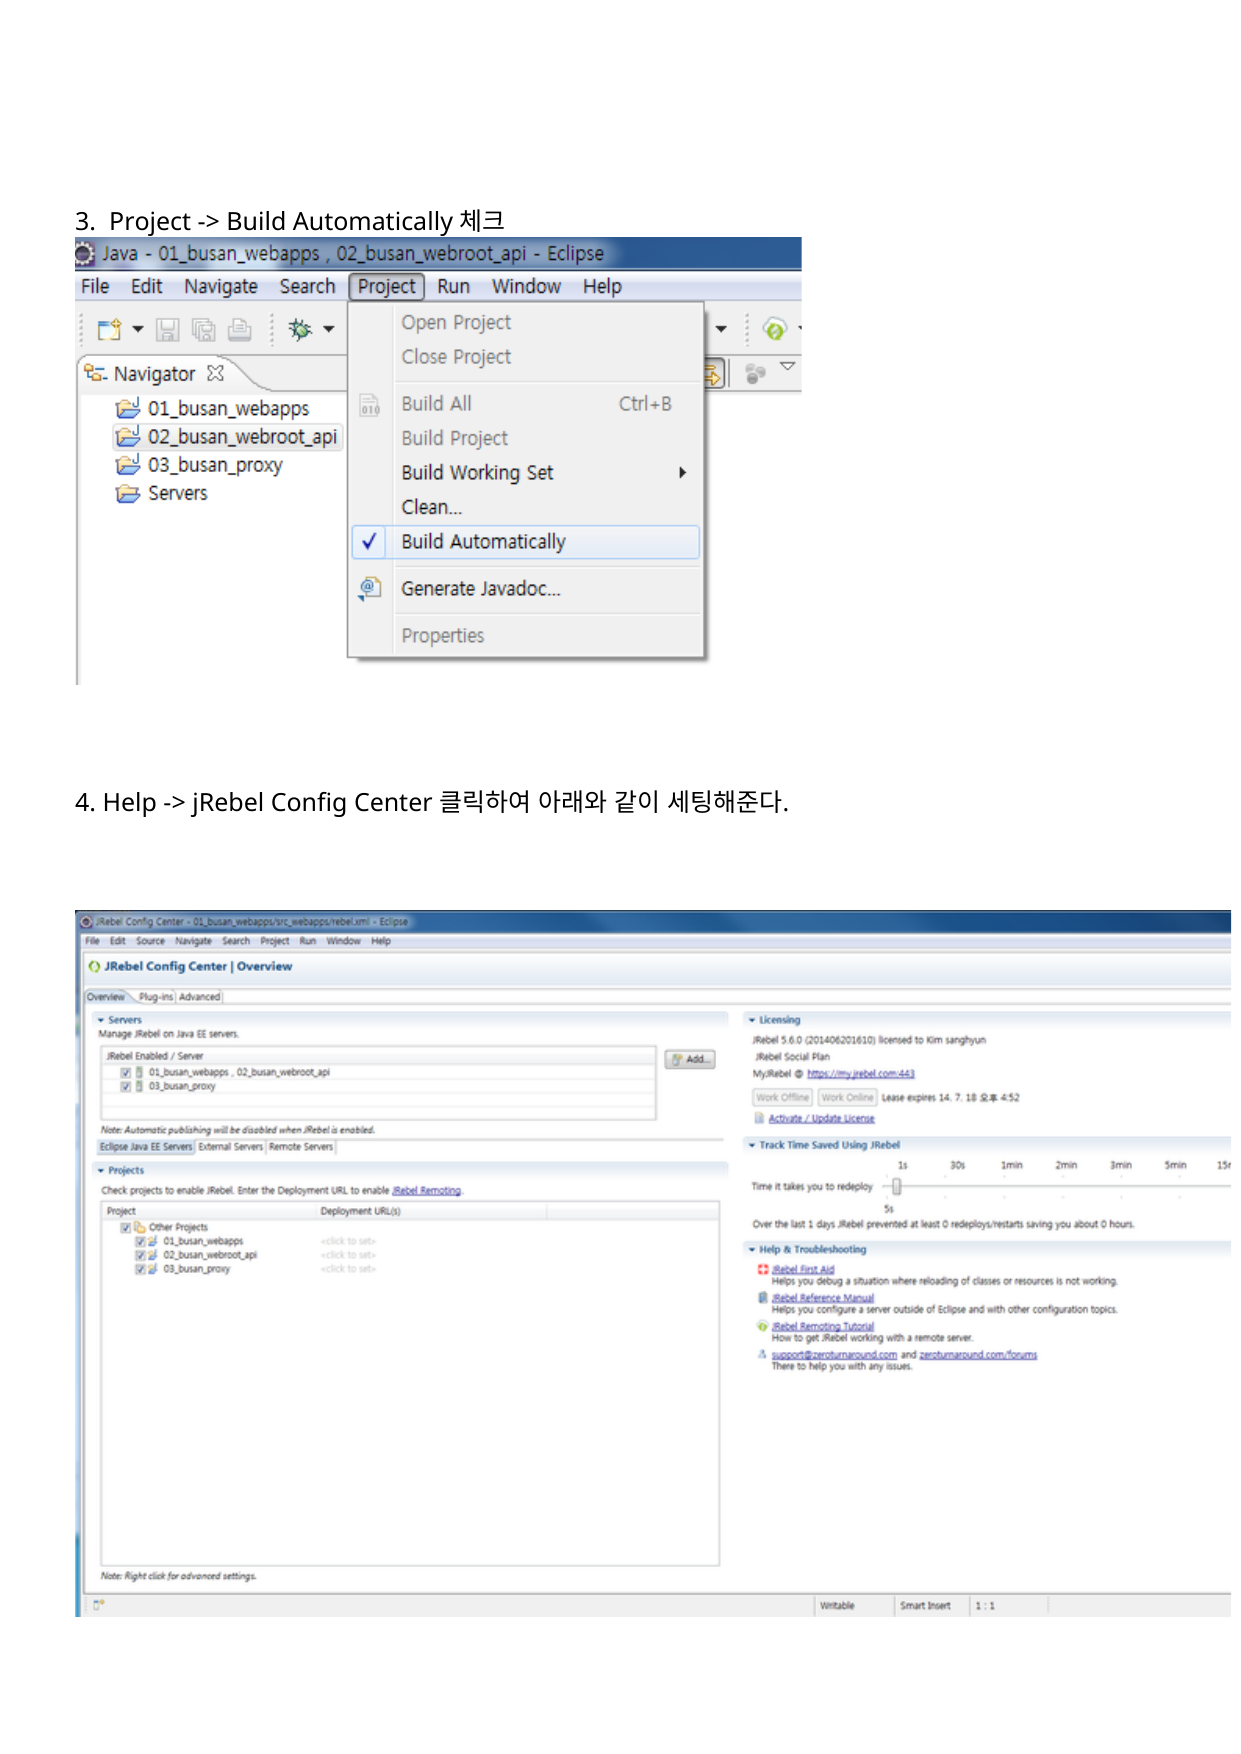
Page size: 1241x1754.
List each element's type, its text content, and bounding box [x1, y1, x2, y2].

picture [75, 910, 1232, 1617]
text 4. Help -> jRebel Config Center 클릭하여 아래와 같이 세팅해준다. [75, 782, 1165, 818]
text 3. Project -> Build Automatically 체크 [75, 201, 1165, 238]
picture [75, 237, 802, 685]
